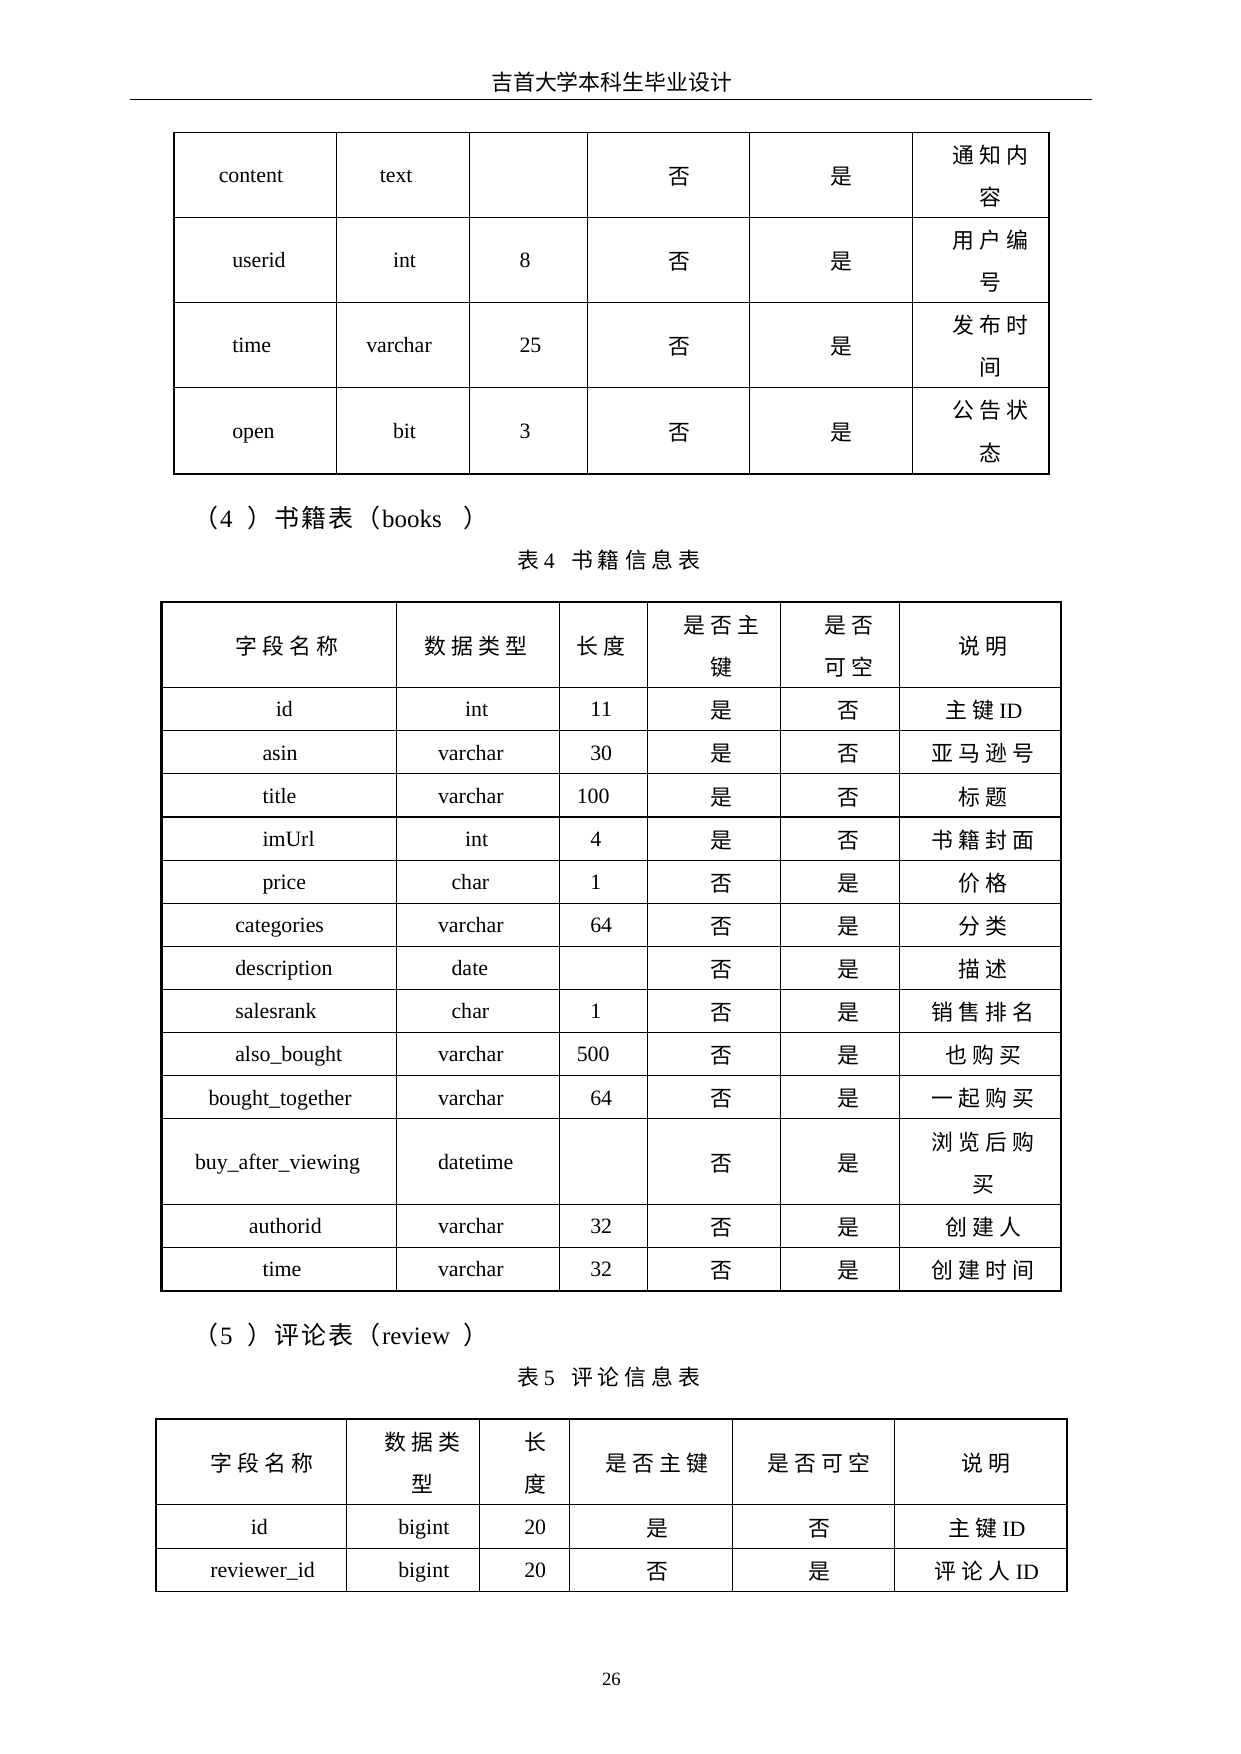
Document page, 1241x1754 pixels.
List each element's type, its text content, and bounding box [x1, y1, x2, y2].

table_cell 64 [560, 904, 647, 946]
table_cell 否 [733, 1505, 894, 1547]
table_cell varchar [397, 904, 559, 946]
table_cell 32 [560, 1248, 647, 1290]
table_cell 发布时间 [913, 303, 1048, 387]
table_cell authorid [163, 1205, 396, 1247]
text 表5评论信息表 [139, 1355, 1083, 1397]
table_cell datetime [397, 1119, 559, 1203]
table_cell 是 [750, 218, 912, 302]
table_cell 描述 [900, 947, 1060, 989]
table_cell 否 [781, 731, 899, 773]
text 表4书籍信息表 [139, 538, 1083, 580]
table_cell 标题 [900, 774, 1060, 816]
table_header 数据类型 [397, 603, 559, 687]
table_cell 是 [781, 1248, 899, 1290]
table_cell time [163, 1248, 396, 1290]
table_cell 64 [560, 1076, 647, 1118]
table_cell date [397, 947, 559, 989]
table_cell 分类 [900, 904, 1060, 946]
table_cell bigint [347, 1505, 479, 1547]
table_cell varchar [397, 774, 559, 816]
table_cell asin [163, 731, 396, 773]
table_cell also_bought [163, 1033, 396, 1075]
table_cell [560, 1119, 647, 1203]
table_cell [560, 947, 647, 989]
table_cell 是 [648, 688, 780, 730]
table_cell 否 [648, 861, 780, 903]
table_cell 是 [781, 904, 899, 946]
table_cell description [163, 947, 396, 989]
table_cell content [175, 133, 336, 217]
table_cell 主键ID [895, 1505, 1066, 1547]
table_cell 否 [648, 1205, 780, 1247]
table_cell 是 [648, 731, 780, 773]
table_cell 是 [781, 1033, 899, 1075]
table_cell char [397, 990, 559, 1032]
table_cell 通知内容 [913, 133, 1048, 217]
table_cell 是 [781, 1076, 899, 1118]
table_cell reviewer_id [157, 1549, 346, 1591]
table_cell 是 [781, 947, 899, 989]
table_cell 书籍封面 [900, 818, 1060, 859]
table_cell 是 [570, 1505, 732, 1547]
text （5）评论表（review） [139, 1313, 1083, 1355]
table_header 说明 [900, 603, 1060, 687]
table_cell 8 [470, 218, 587, 302]
table_cell 否 [781, 818, 899, 859]
table_cell 否 [648, 1119, 780, 1203]
table_cell varchar [337, 303, 469, 387]
table_cell open [175, 388, 336, 472]
table_header 是否主键 [648, 603, 780, 687]
table_cell varchar [397, 1205, 559, 1247]
table_cell 创建人 [900, 1205, 1060, 1247]
table_cell title [163, 774, 396, 816]
table_cell 否 [648, 990, 780, 1032]
table_cell 20 [480, 1505, 569, 1547]
table_cell 3 [470, 388, 587, 472]
table_cell 主键ID [900, 688, 1060, 730]
table_cell time [175, 303, 336, 387]
table_cell 1 [560, 990, 647, 1032]
table_cell 销售排名 [900, 990, 1060, 1032]
table_cell 是 [648, 818, 780, 859]
table_cell 是 [648, 774, 780, 816]
table_cell 是 [781, 861, 899, 903]
table_cell varchar [397, 1248, 559, 1290]
table_cell int [397, 818, 559, 859]
table_header 是否主键 [570, 1420, 732, 1504]
table_cell 是 [781, 990, 899, 1032]
table_cell 100 [560, 774, 647, 816]
table_cell 是 [750, 303, 912, 387]
table_cell char [397, 861, 559, 903]
table_cell bit [337, 388, 469, 472]
table_cell 是 [781, 1119, 899, 1203]
table_cell imUrl [163, 818, 396, 859]
table_cell id [163, 688, 396, 730]
table_header 字段名称 [157, 1420, 346, 1504]
table_cell 11 [560, 688, 647, 730]
table_cell 32 [560, 1205, 647, 1247]
table_header 长度 [480, 1420, 569, 1504]
table_cell varchar [397, 1076, 559, 1118]
table_cell 否 [781, 688, 899, 730]
table_cell 否 [781, 774, 899, 816]
table_cell 公告状态 [913, 388, 1048, 472]
table_cell 一起购买 [900, 1076, 1060, 1118]
table_cell buy_after_viewing [163, 1119, 396, 1203]
text （4）书籍表（books） [139, 496, 1083, 538]
table_cell userid [175, 218, 336, 302]
table_cell varchar [397, 1033, 559, 1075]
table_cell 4 [560, 818, 647, 859]
table_cell bought_together [163, 1076, 396, 1118]
table_cell 否 [648, 1076, 780, 1118]
table_cell 用户编号 [913, 218, 1048, 302]
table_cell 否 [588, 303, 749, 387]
table_cell 否 [648, 1248, 780, 1290]
table_cell 1 [560, 861, 647, 903]
table_cell id [157, 1505, 346, 1547]
table_cell 否 [648, 904, 780, 946]
table_header 数据类型 [347, 1420, 479, 1504]
table_header 长度 [560, 603, 647, 687]
table_cell 是 [750, 388, 912, 472]
table_cell 评论人ID [895, 1549, 1066, 1591]
table_cell 是 [781, 1205, 899, 1247]
table_cell int [397, 688, 559, 730]
table_header 说明 [895, 1420, 1066, 1504]
table_cell 价格 [900, 861, 1060, 903]
table_cell 否 [570, 1549, 732, 1591]
table_header 是否可空 [733, 1420, 894, 1504]
table_cell 也购买 [900, 1033, 1060, 1075]
table_cell 30 [560, 731, 647, 773]
table_cell [470, 133, 587, 217]
table_cell bigint [347, 1549, 479, 1591]
table_cell 否 [588, 388, 749, 472]
table_cell 否 [648, 1033, 780, 1075]
table_cell int [337, 218, 469, 302]
table_cell 否 [588, 133, 749, 217]
table_cell salesrank [163, 990, 396, 1032]
table_header 是否可空 [781, 603, 899, 687]
table_cell 25 [470, 303, 587, 387]
table_cell text [337, 133, 469, 217]
table_cell 20 [480, 1549, 569, 1591]
table_header 字段名称 [163, 603, 396, 687]
table_cell 是 [733, 1549, 894, 1591]
table_cell price [163, 861, 396, 903]
table_cell 是 [750, 133, 912, 217]
table_cell categories [163, 904, 396, 946]
table_cell 否 [588, 218, 749, 302]
table_cell 创建时间 [900, 1248, 1060, 1290]
table_cell 否 [648, 947, 780, 989]
table_cell 浏览后购买 [900, 1119, 1060, 1203]
table_cell 500 [560, 1033, 647, 1075]
table_cell 亚马逊号 [900, 731, 1060, 773]
table_cell varchar [397, 731, 559, 773]
